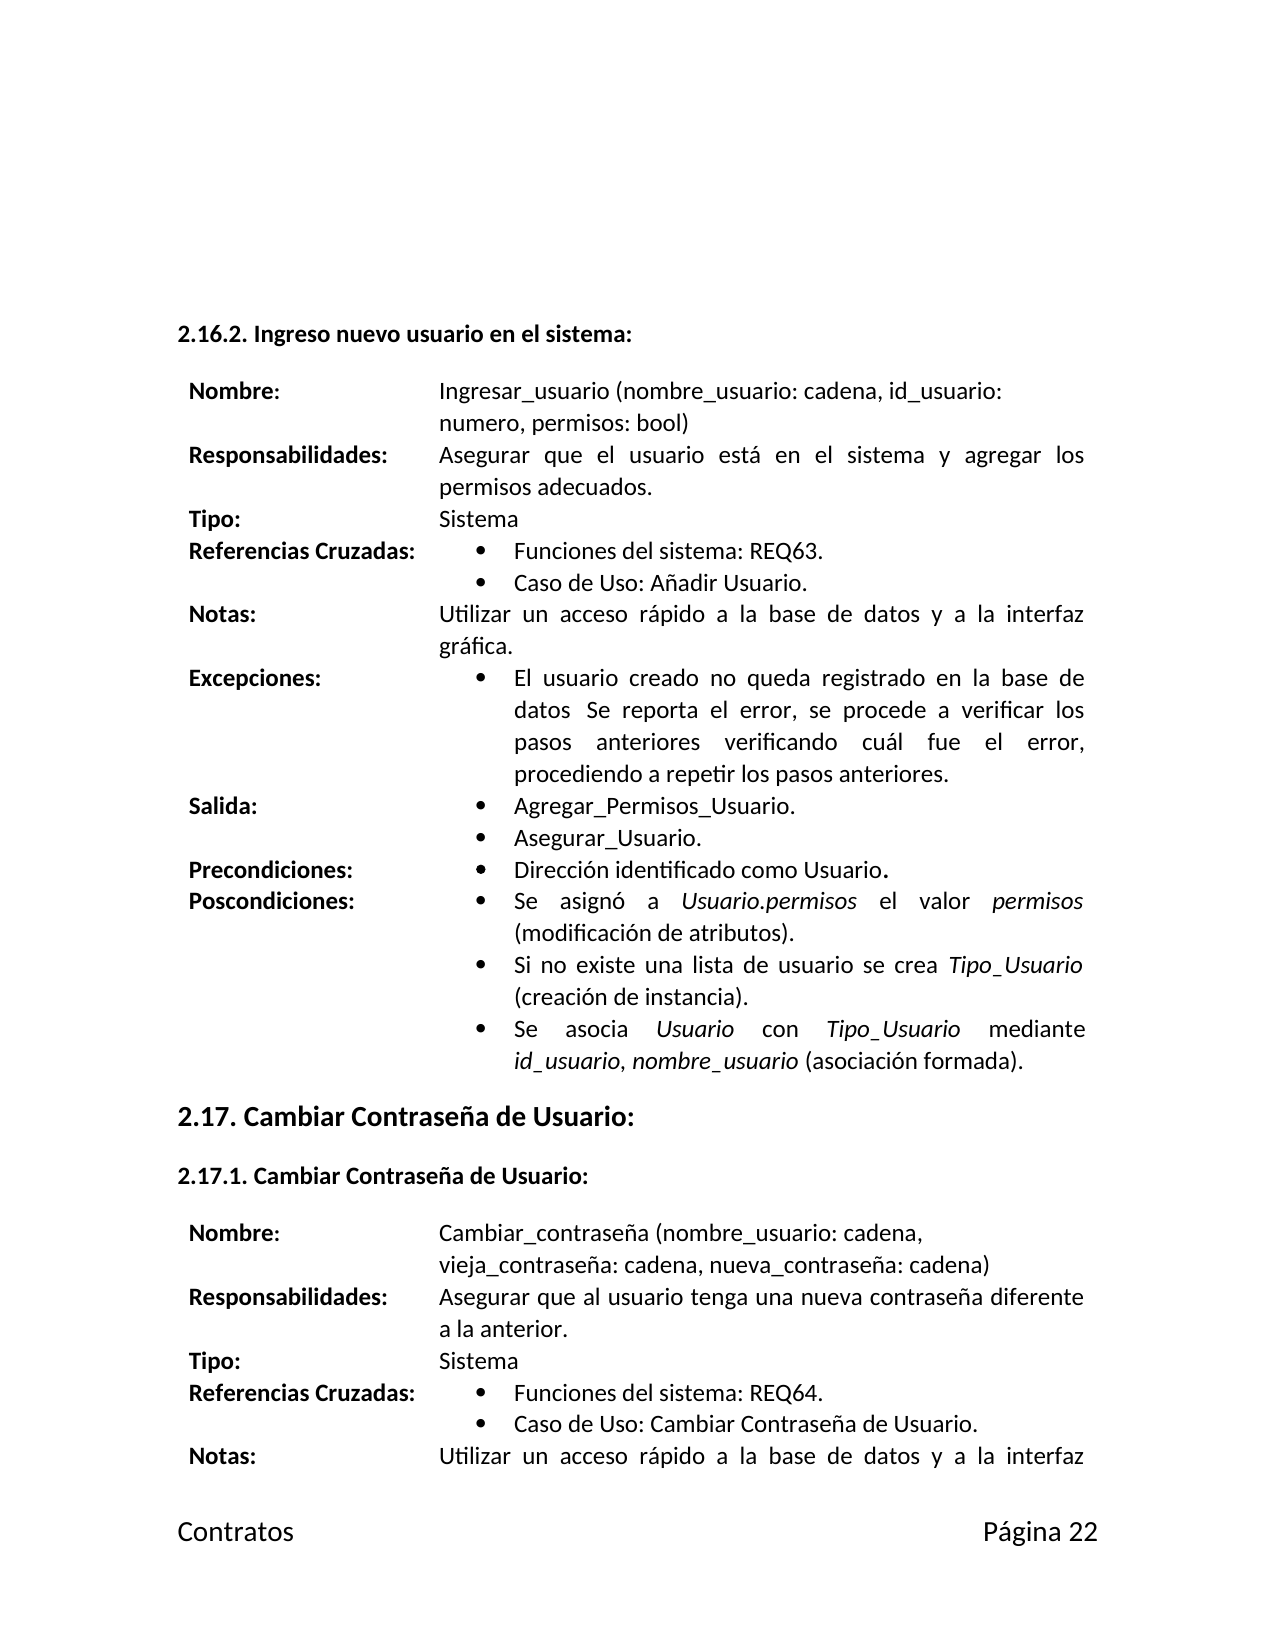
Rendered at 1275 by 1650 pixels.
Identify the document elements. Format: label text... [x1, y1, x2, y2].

table_cell Utilizar un acceso rápido a la base de datos y a la interfaz gráfica. [428, 1440, 1097, 1472]
table_cell Notas: [177, 599, 428, 662]
table_cell Tipo: [177, 1345, 428, 1377]
table_header Nombre: [177, 376, 428, 439]
table_cell Agregar_Permisos_Usuario. Asegurar_Usuario. [428, 790, 1097, 854]
table_cell Excepciones: [177, 662, 428, 790]
table_cell Responsabilidades: [177, 1281, 428, 1345]
table_header Cambiar_contraseña (nombre_usuario: cadena, vieja_contraseña: cadena, nueva_contraseña: cadena) [428, 1218, 1097, 1281]
table_cell Tipo: [177, 503, 428, 535]
table_cell Salida: [177, 790, 428, 854]
subtitle 2.17. Cambiar Contraseña de Usuario: [177, 1098, 1098, 1134]
table_cell Responsabilidades: [177, 439, 428, 503]
table_cell Funciones del sistema: REQ64. Caso de Uso: Cambiar Contraseña de Usuario. [428, 1377, 1097, 1440]
table_cell Poscondiciones: [177, 886, 428, 1094]
table_cell Notas: [177, 1440, 428, 1472]
table_cell Funciones del sistema: REQ63. Caso de Uso: Añadir Usuario. [428, 535, 1097, 598]
table_cell Se asignó a Usuario.permisos el valor permisos (modificación de atributos). Si no existe una lista de usuario se crea Tipo_Usuario (creación de instancia). Se asocia Usuario con Tipo_Usuario mediante id_usuario, nombre_usuario (asociación formada). [428, 886, 1097, 1094]
subtitle 2.16.2. Ingreso nuevo usuario en el sistema: [177, 318, 1098, 349]
table_cell Precondiciones: [177, 854, 428, 886]
table_cell Referencias Cruzadas: [177, 1377, 428, 1440]
subtitle 2.17.1. Cambiar Contraseña de Usuario: [177, 1160, 1098, 1191]
table_cell Sistema [428, 1345, 1097, 1377]
table_cell El usuario creado no queda registrado en la base de datos Se reporta el error, se procede a verificar los pasos anteriores verificando cuál fue el error, procediendo a repetir los pasos anteriores. [428, 662, 1097, 790]
table_header Ingresar_usuario (nombre_usuario: cadena, id_usuario: numero, permisos: bool) [428, 376, 1097, 439]
table_cell Utilizar un acceso rápido a la base de datos y a la interfaz gráfica. [428, 599, 1097, 662]
table_cell Sistema [428, 503, 1097, 535]
table_cell Dirección identificado como Usuario. [428, 854, 1097, 886]
table_cell Asegurar que el usuario está en el sistema y agregar los permisos adecuados. [428, 439, 1097, 503]
table_cell Asegurar que al usuario tenga una nueva contraseña diferente a la anterior. [428, 1281, 1097, 1345]
table_cell Referencias Cruzadas: [177, 535, 428, 598]
table_header Nombre: [177, 1218, 428, 1281]
